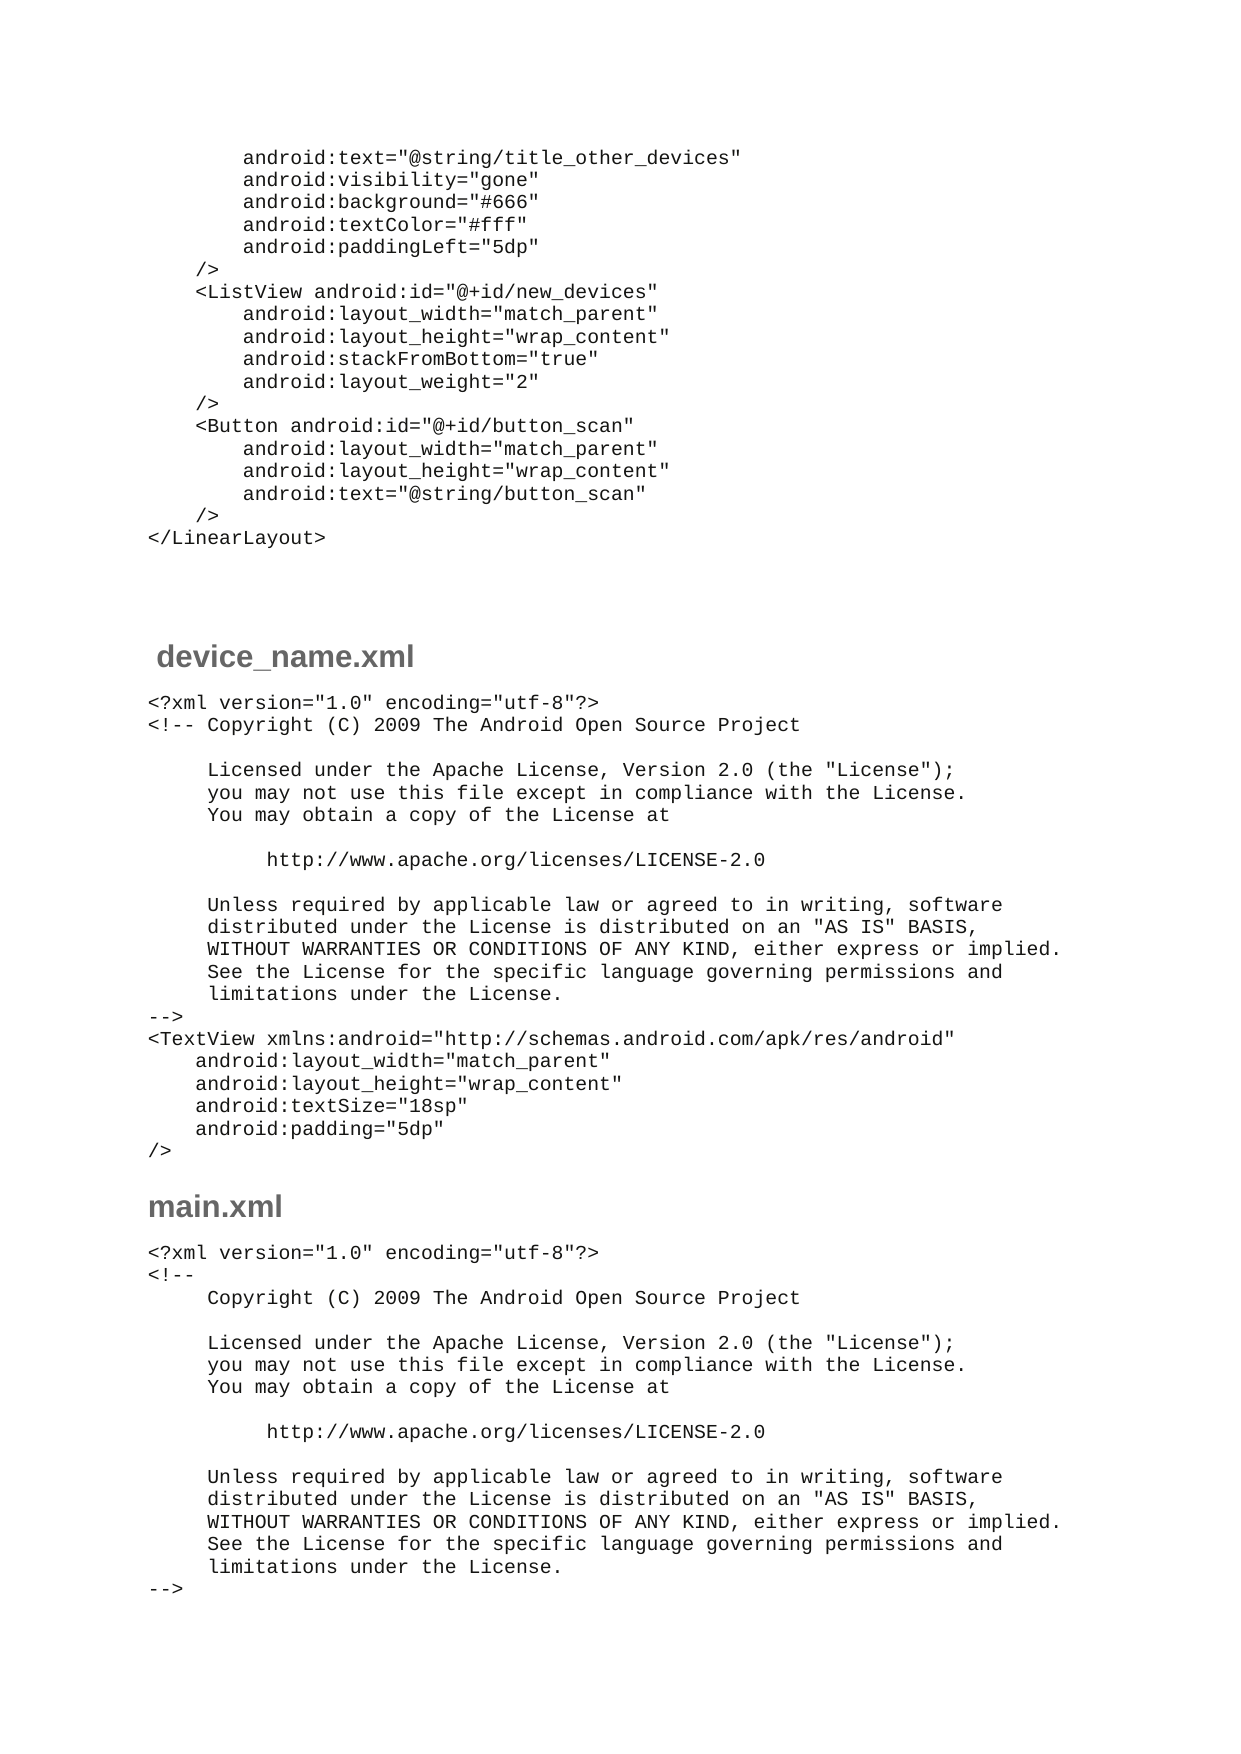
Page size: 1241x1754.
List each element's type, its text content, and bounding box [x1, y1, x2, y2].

subtitle device_name.xml [148, 638, 1093, 674]
text distributed under the License is distributed on an "AS IS" BASIS, [148, 917, 1093, 939]
text /> [148, 394, 1093, 416]
text distributed under the License is distributed on an "AS IS" BASIS, [148, 1489, 1093, 1512]
text android:layout_height="wrap_content" [148, 1074, 1093, 1096]
text android:layout_height="wrap_content" [148, 461, 1093, 483]
text See the License for the specific language governing permissions and [148, 962, 1093, 984]
text android:stackFromBottom="true" [148, 349, 1093, 372]
text Unless required by applicable law or agreed to in writing, software [148, 894, 1093, 917]
text android:textSize="18sp" [148, 1096, 1093, 1118]
text </LinearLayout> [148, 528, 1093, 551]
text you may not use this file except in compliance with the License. [148, 1355, 1093, 1377]
text http://www.apache.org/licenses/LICENSE-2.0 [148, 850, 1093, 872]
text android:background="#666" [148, 192, 1093, 215]
text android:layout_height="wrap_content" [148, 327, 1093, 349]
text android:textColor="#fff" [148, 215, 1093, 237]
text <!-- Copyright (C) 2009 The Android Open Source Project [148, 715, 1093, 738]
text limitations under the License. [148, 984, 1093, 1007]
text WITHOUT WARRANTIES OR CONDITIONS OF ANY KIND, either express or implied. [148, 1512, 1093, 1534]
text <Button android:id="@+id/button_scan" [148, 416, 1093, 439]
text <ListView android:id="@+id/new_devices" [148, 282, 1093, 304]
text You may obtain a copy of the License at [148, 1377, 1093, 1400]
subtitle main.xml [148, 1188, 1093, 1224]
text WITHOUT WARRANTIES OR CONDITIONS OF ANY KIND, either express or implied. [148, 939, 1093, 962]
text android:layout_width="match_parent" [148, 439, 1093, 461]
text http://www.apache.org/licenses/LICENSE-2.0 [148, 1422, 1093, 1444]
text Copyright (C) 2009 The Android Open Source Project [148, 1288, 1093, 1310]
text android:visibility="gone" [148, 170, 1093, 192]
text android:layout_width="match_parent" [148, 1051, 1093, 1074]
text --> [148, 1579, 1093, 1601]
text <!-- [148, 1265, 1093, 1288]
text You may obtain a copy of the License at [148, 805, 1093, 827]
text android:text="@string/button_scan" [148, 483, 1093, 506]
text you may not use this file except in compliance with the License. [148, 783, 1093, 805]
text Unless required by applicable law or agreed to in writing, software [148, 1467, 1093, 1489]
text android:layout_width="match_parent" [148, 304, 1093, 327]
text <?xml version="1.0" encoding="utf-8"?> [148, 1243, 1093, 1265]
text Licensed under the Apache License, Version 2.0 (the "License"); [148, 1333, 1093, 1355]
text android:padding="5dp" [148, 1118, 1093, 1141]
text <?xml version="1.0" encoding="utf-8"?> [148, 693, 1093, 715]
text android:paddingLeft="5dp" [148, 237, 1093, 259]
text android:text="@string/title_other_devices" [148, 148, 1093, 170]
text limitations under the License. [148, 1557, 1093, 1579]
text <TextView xmlns:android="http://schemas.android.com/apk/res/android" [148, 1029, 1093, 1051]
text /> [148, 1141, 1093, 1163]
text /> [148, 259, 1093, 282]
text /> [148, 506, 1093, 528]
text See the License for the specific language governing permissions and [148, 1534, 1093, 1557]
text --> [148, 1007, 1093, 1029]
text Licensed under the Apache License, Version 2.0 (the "License"); [148, 760, 1093, 783]
text android:layout_weight="2" [148, 372, 1093, 394]
